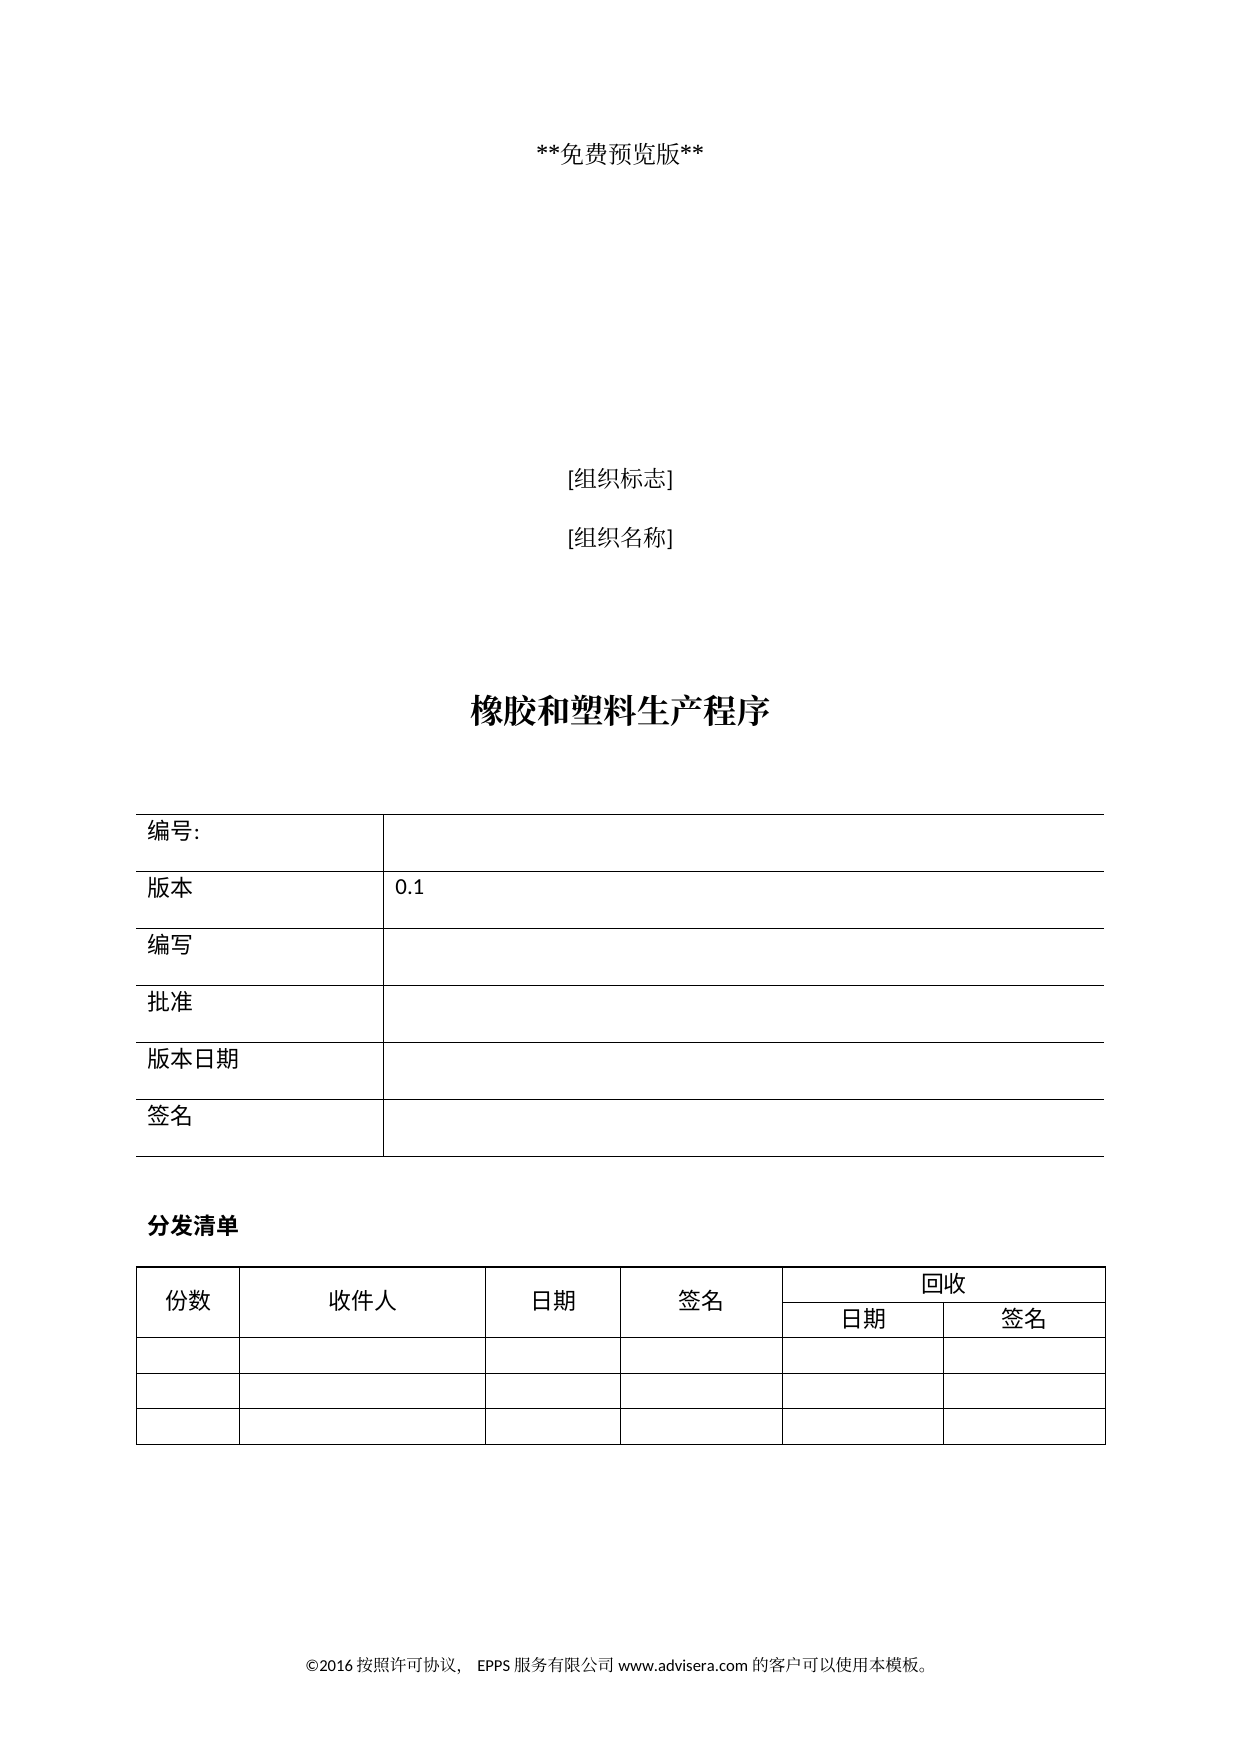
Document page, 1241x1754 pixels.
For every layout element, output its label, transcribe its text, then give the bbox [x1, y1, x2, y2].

table_cell [783, 1409, 943, 1443]
table_cell [384, 986, 1104, 1042]
table_cell [137, 1409, 239, 1443]
table_header [384, 815, 1104, 871]
table_header 回收 [783, 1268, 1105, 1302]
table_cell [486, 1409, 620, 1443]
text 分发清单 [148, 1210, 1092, 1241]
table_cell 签名 [944, 1303, 1105, 1337]
table_cell 编写 [136, 929, 383, 985]
table_cell [621, 1409, 782, 1443]
table_cell [384, 1100, 1104, 1156]
table_cell [240, 1338, 485, 1373]
table_cell 签名 [136, 1100, 383, 1156]
table_cell [486, 1338, 620, 1373]
table_header 份数 [137, 1268, 239, 1337]
table_cell [486, 1374, 620, 1408]
table_header 收件人 [240, 1268, 485, 1337]
table_cell [783, 1338, 943, 1373]
table_cell [783, 1374, 943, 1408]
table_cell [240, 1374, 485, 1408]
table_cell 版本日期 [136, 1043, 383, 1099]
text [组织名称] [148, 520, 1092, 553]
table_cell 批准 [136, 986, 383, 1042]
table_cell [944, 1374, 1105, 1408]
table_cell [384, 1043, 1104, 1099]
table_cell [944, 1409, 1105, 1443]
table_header 编号: [136, 815, 383, 871]
text 橡胶和塑料生产程序 [148, 685, 1092, 733]
table_cell 版本 [136, 872, 383, 928]
table_cell [621, 1338, 782, 1373]
table_cell [384, 929, 1104, 985]
table_cell [944, 1338, 1105, 1373]
table_cell 日期 [783, 1303, 943, 1337]
table_cell [240, 1409, 485, 1443]
text **免费预览版** [148, 136, 1092, 170]
table_header 日期 [486, 1268, 620, 1337]
table_cell [621, 1374, 782, 1408]
table_cell 0.1 [384, 872, 1104, 928]
table_cell [137, 1374, 239, 1408]
table_header 签名 [621, 1268, 782, 1337]
table_cell [137, 1338, 239, 1373]
text [组织标志] [148, 461, 1092, 494]
